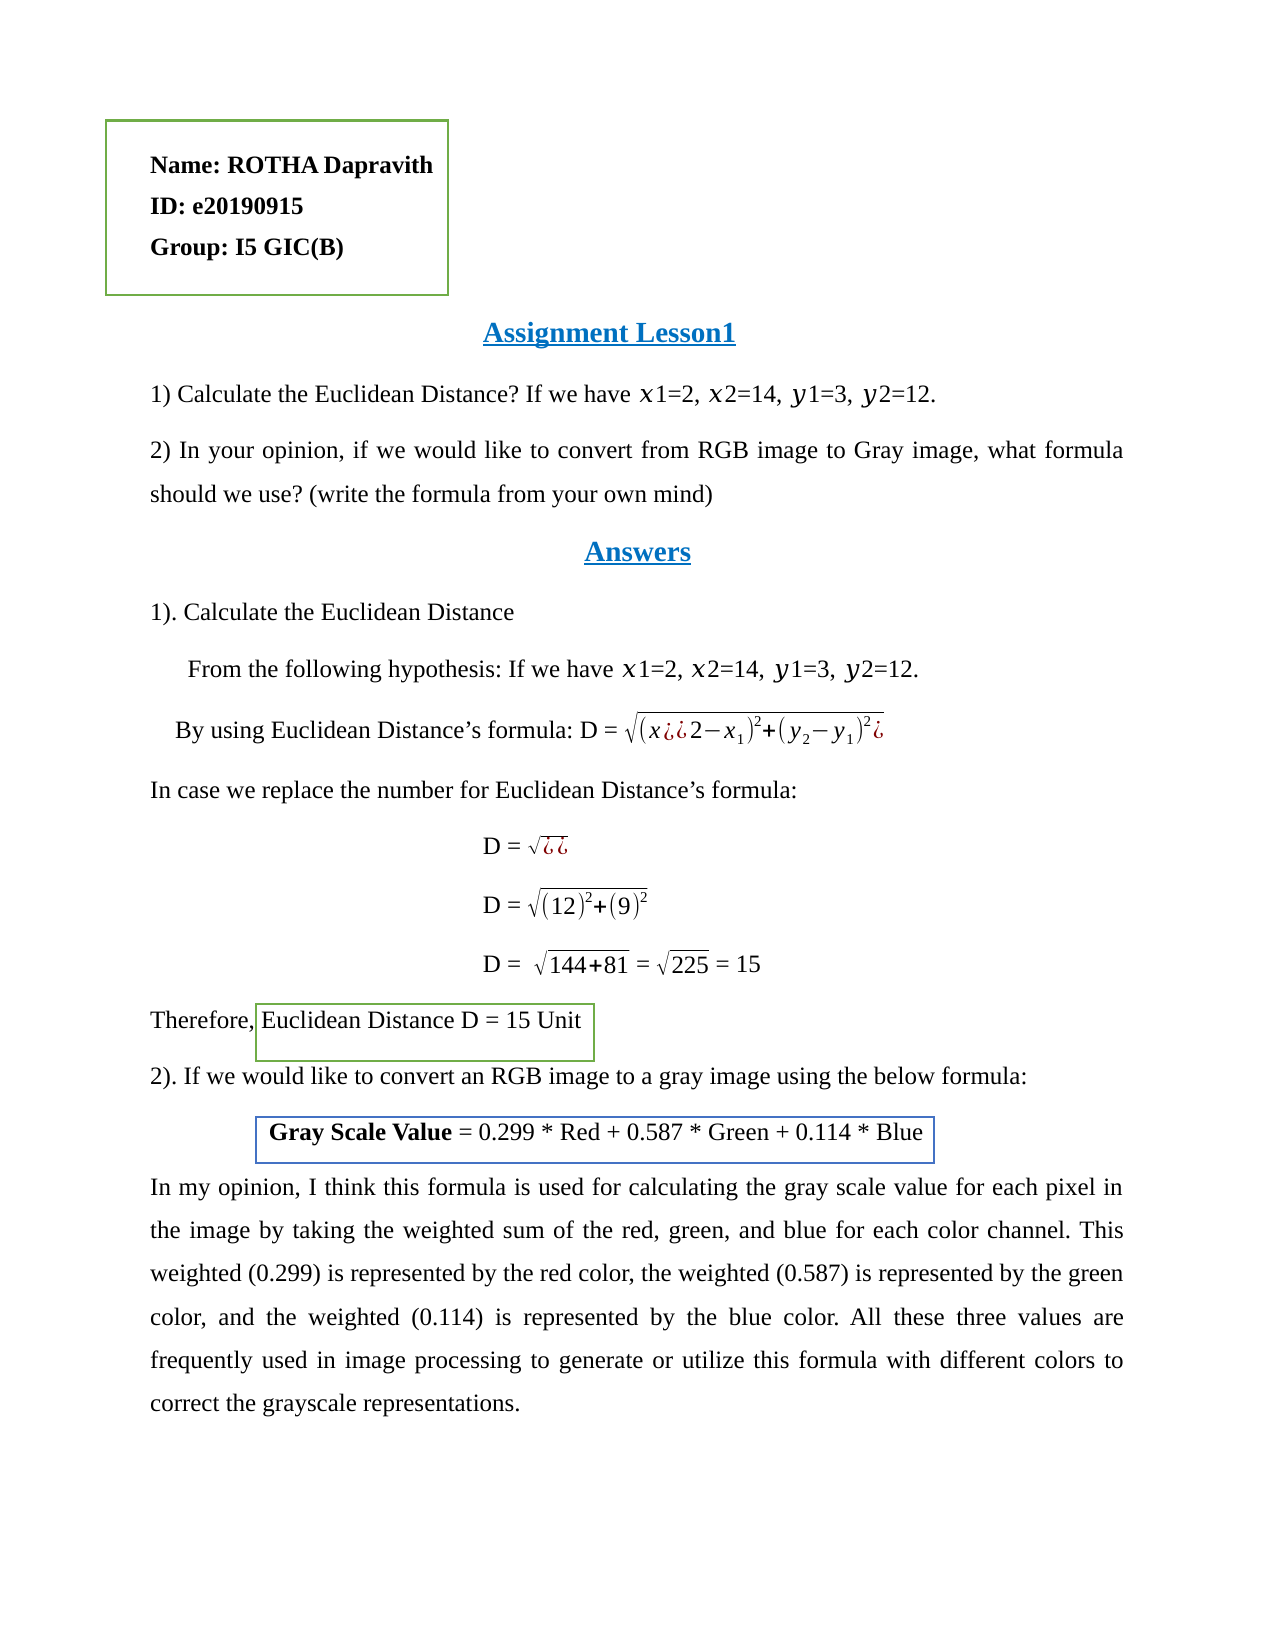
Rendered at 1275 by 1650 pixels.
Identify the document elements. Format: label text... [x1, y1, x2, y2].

text 1) Calculate the Euclidean Distance? If we have 𝑥1=2, 𝑥2=14, 𝑦1=3, 𝑦2=12. [150, 378, 1125, 408]
text Group: I5 GIC(B) [150, 232, 1125, 261]
text In my opinion, I think this formula is used for calculating the gray scale value for each pixel in the image by taking the weighted sum of the red, green, and blue for each color channel. This weighted (0.299) is represented by the red color, the weighted (0.587) is represented by the green color, and the weighted (0.114) is represented by the blue color. All these three values are frequently used in image processing to generate or utilize this formula with different colors to correct the grayscale representations. [150, 1172, 1125, 1417]
text From the following hypothesis: If we have 𝑥1=2, 𝑥2=14, 𝑦1=3, 𝑦2=12. [150, 653, 1125, 683]
text 2). If we would like to convert an RGB image to a gray image using the below formula: [150, 1061, 1125, 1090]
text D = [150, 886, 1125, 922]
text 2) In your opinion, if we would like to convert from RGB image to Gray image, what formula should we use? (write the formula from your own mind) [150, 436, 1125, 507]
text Gray Scale Value = 0.299 * Red + 0.587 * Green + 0.114 * Blue [150, 1117, 1125, 1145]
text Name: ROTHA Dapravith [150, 150, 1125, 179]
text Answers [150, 534, 1125, 568]
text D = [150, 831, 1125, 859]
text Assignment Lesson1 [150, 315, 1125, 348]
text ID: e20190915 [150, 191, 1125, 220]
text By using Euclidean Distance’s formula: D = [150, 711, 1125, 748]
text 1). Calculate the Euclidean Distance [150, 597, 1125, 626]
text In case we replace the number for Euclidean Distance’s formula: [150, 775, 1125, 804]
text D = = = 15 [150, 949, 1125, 978]
text Therefore, Euclidean Distance D = 15 Unit [150, 1005, 1125, 1034]
